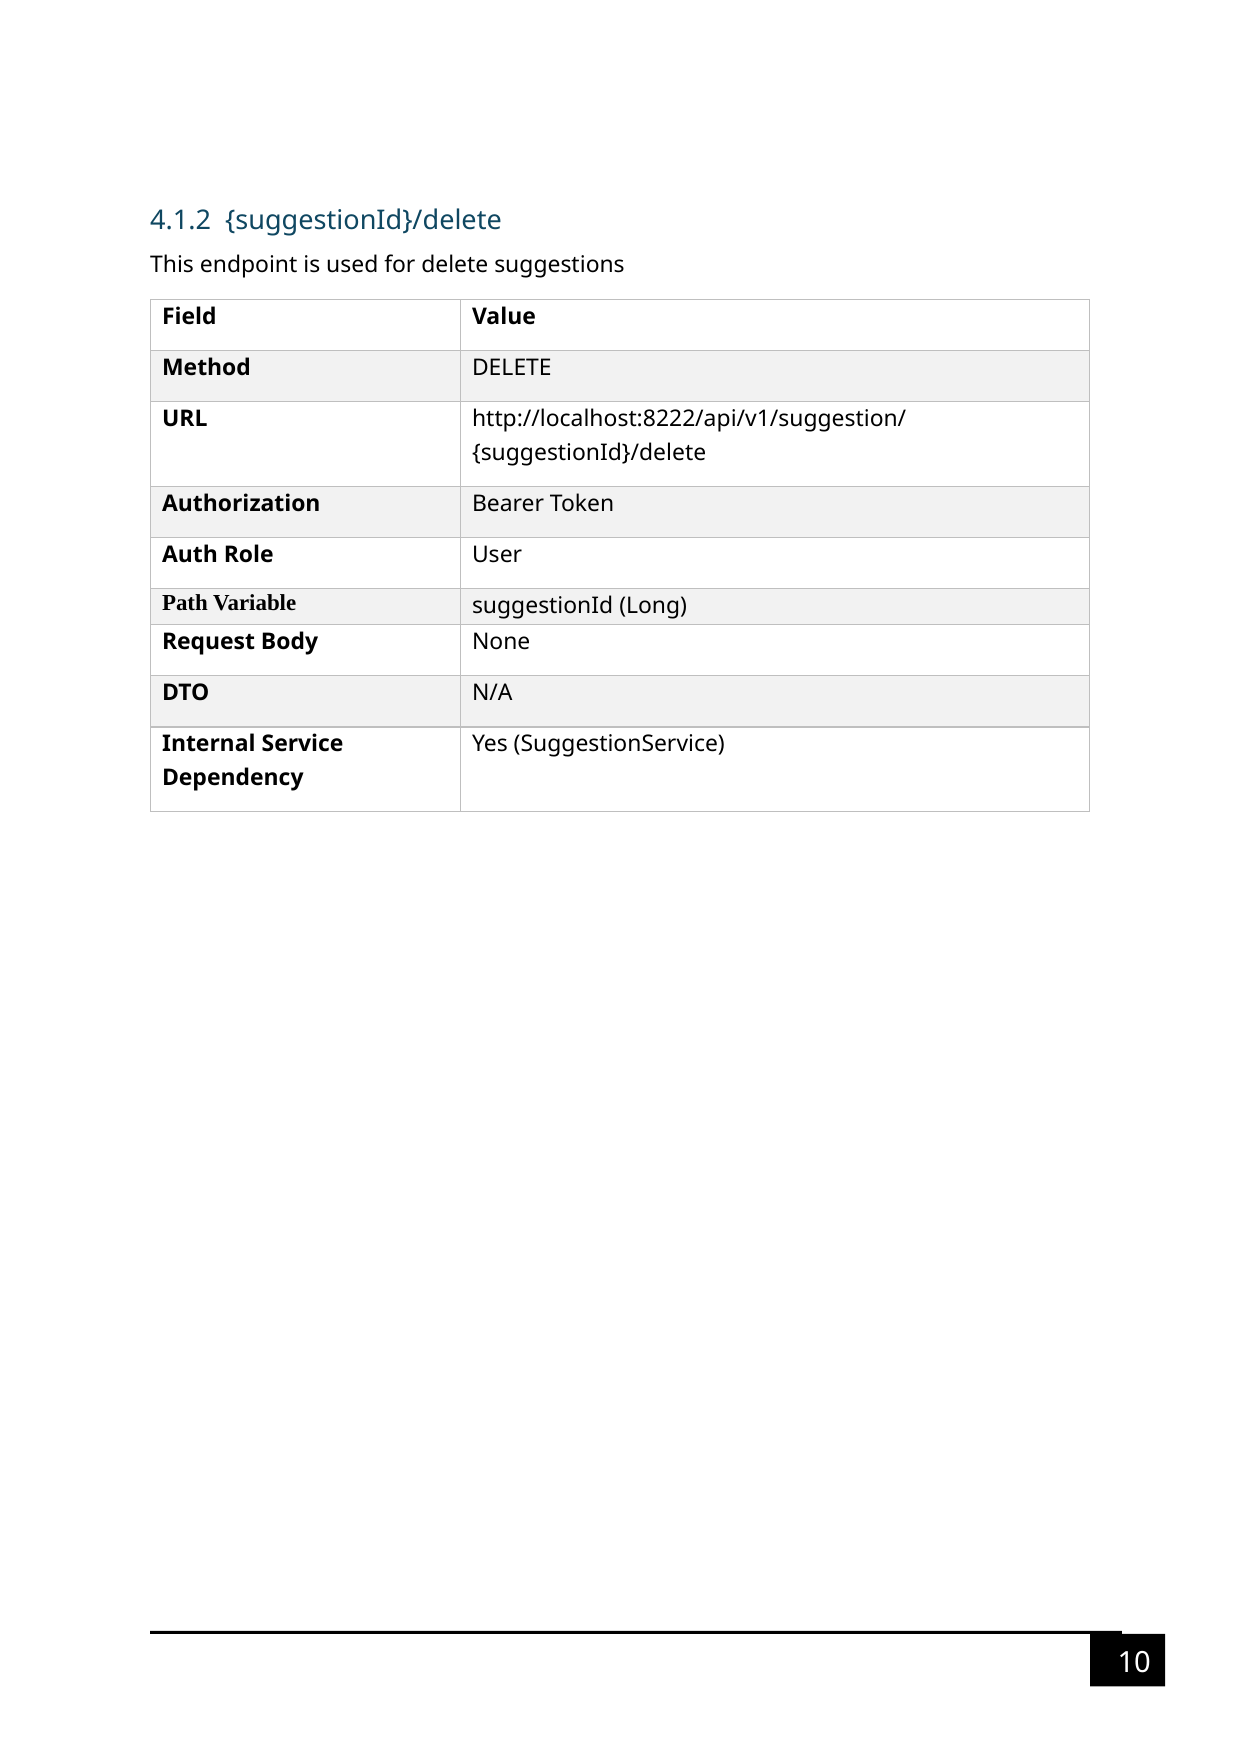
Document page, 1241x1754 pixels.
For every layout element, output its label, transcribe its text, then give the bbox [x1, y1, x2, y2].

subtitle 4.1.2 {suggestionId}/delete [150, 200, 1090, 237]
table_cell DELETE [461, 351, 1089, 401]
table_cell http://localhost:8222/api/v1/suggestion/{suggestionId}/delete [461, 402, 1089, 486]
table_cell Yes (SuggestionService) [461, 728, 1089, 811]
table_cell Bearer Token [461, 487, 1089, 537]
table_cell URL [151, 402, 460, 486]
table_cell Path Variable [151, 589, 460, 624]
table_cell User [461, 538, 1089, 588]
table_cell N/A [461, 676, 1089, 726]
text This endpoint is used for delete suggestions [150, 248, 1090, 279]
table_cell None [461, 625, 1089, 675]
table_cell Request Body [151, 625, 460, 675]
table_cell Auth Role [151, 538, 460, 588]
table_cell Internal Service Dependency [151, 728, 460, 811]
table_cell DTO [151, 676, 460, 726]
table_header Value [461, 300, 1089, 350]
table_header Field [151, 300, 460, 350]
table_cell Method [151, 351, 460, 401]
table_cell Authorization [151, 487, 460, 537]
table_cell suggestionId (Long) [461, 589, 1089, 624]
